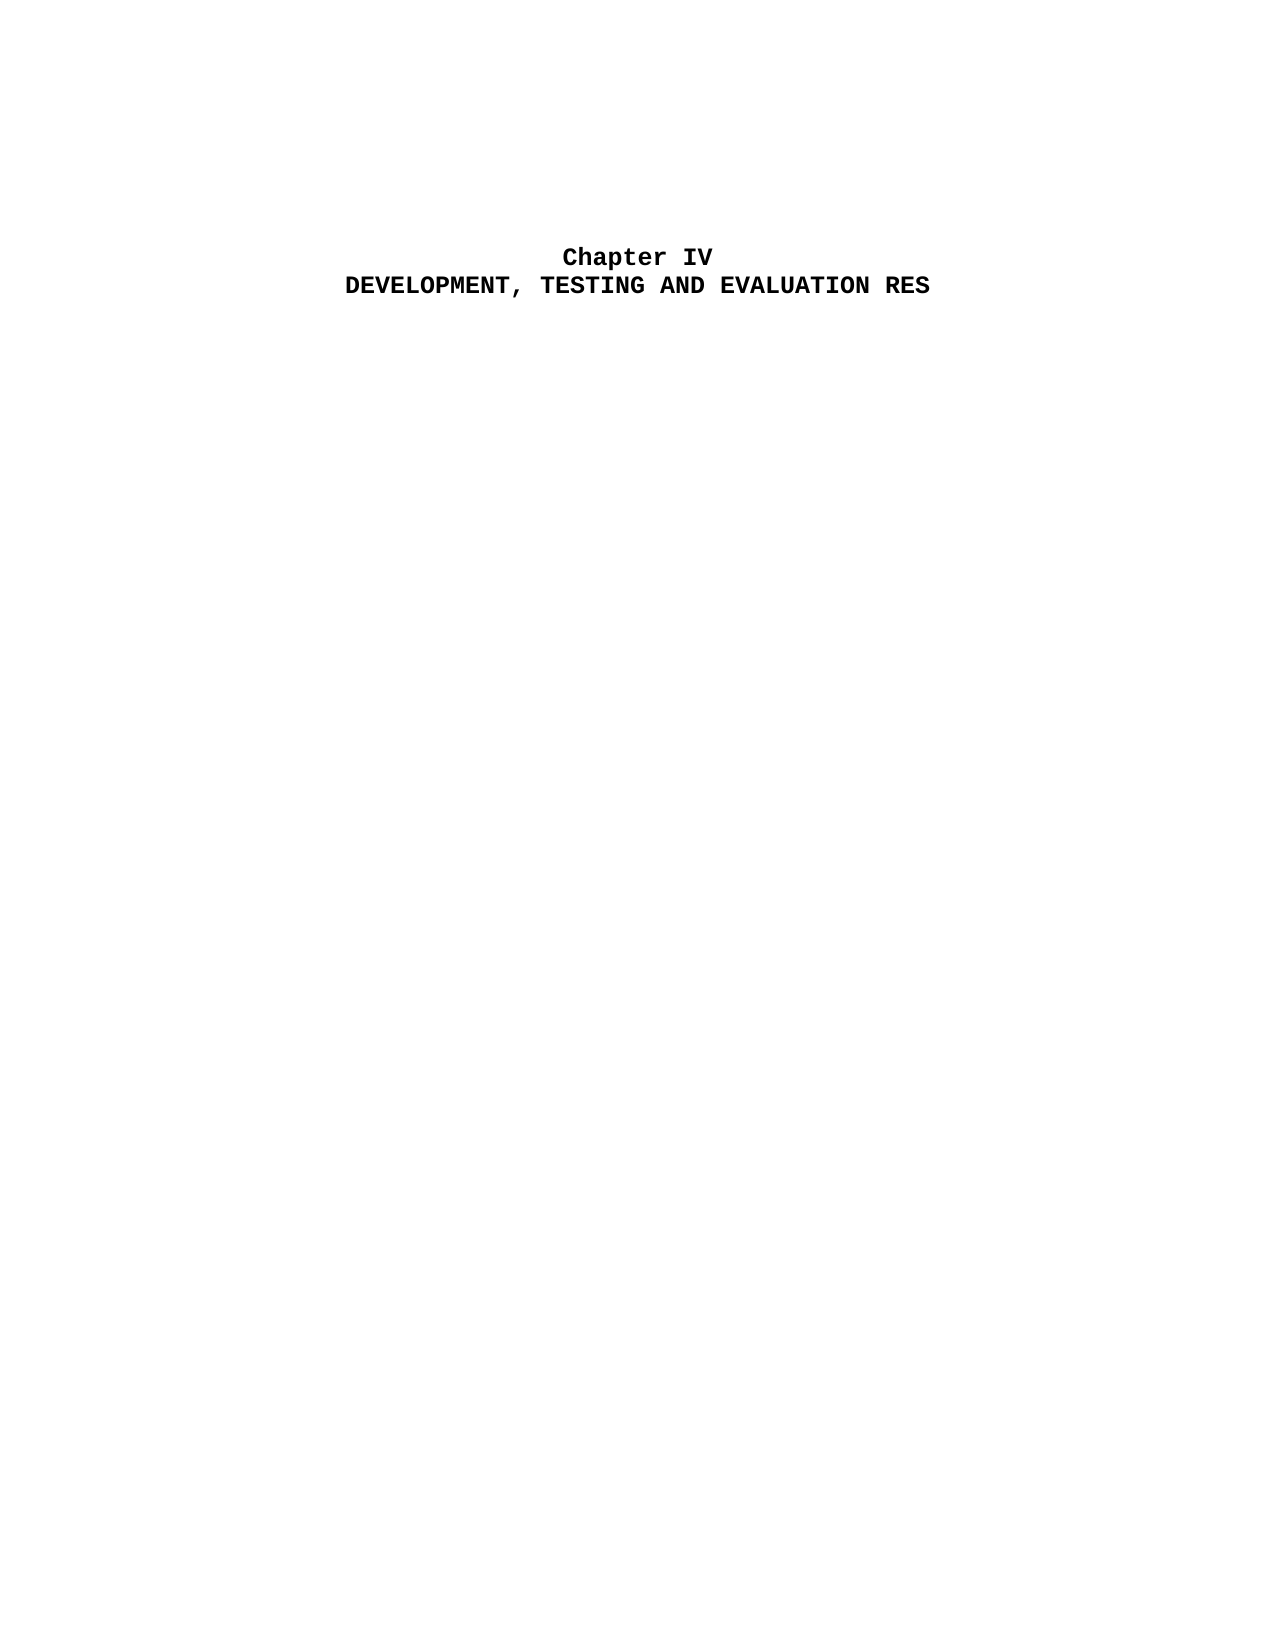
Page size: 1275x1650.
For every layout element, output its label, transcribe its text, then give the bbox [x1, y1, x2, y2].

text DEVELOPMENT, TESTING AND EVALUATION RES [150, 273, 1125, 301]
text Chapter IV [150, 244, 1125, 273]
